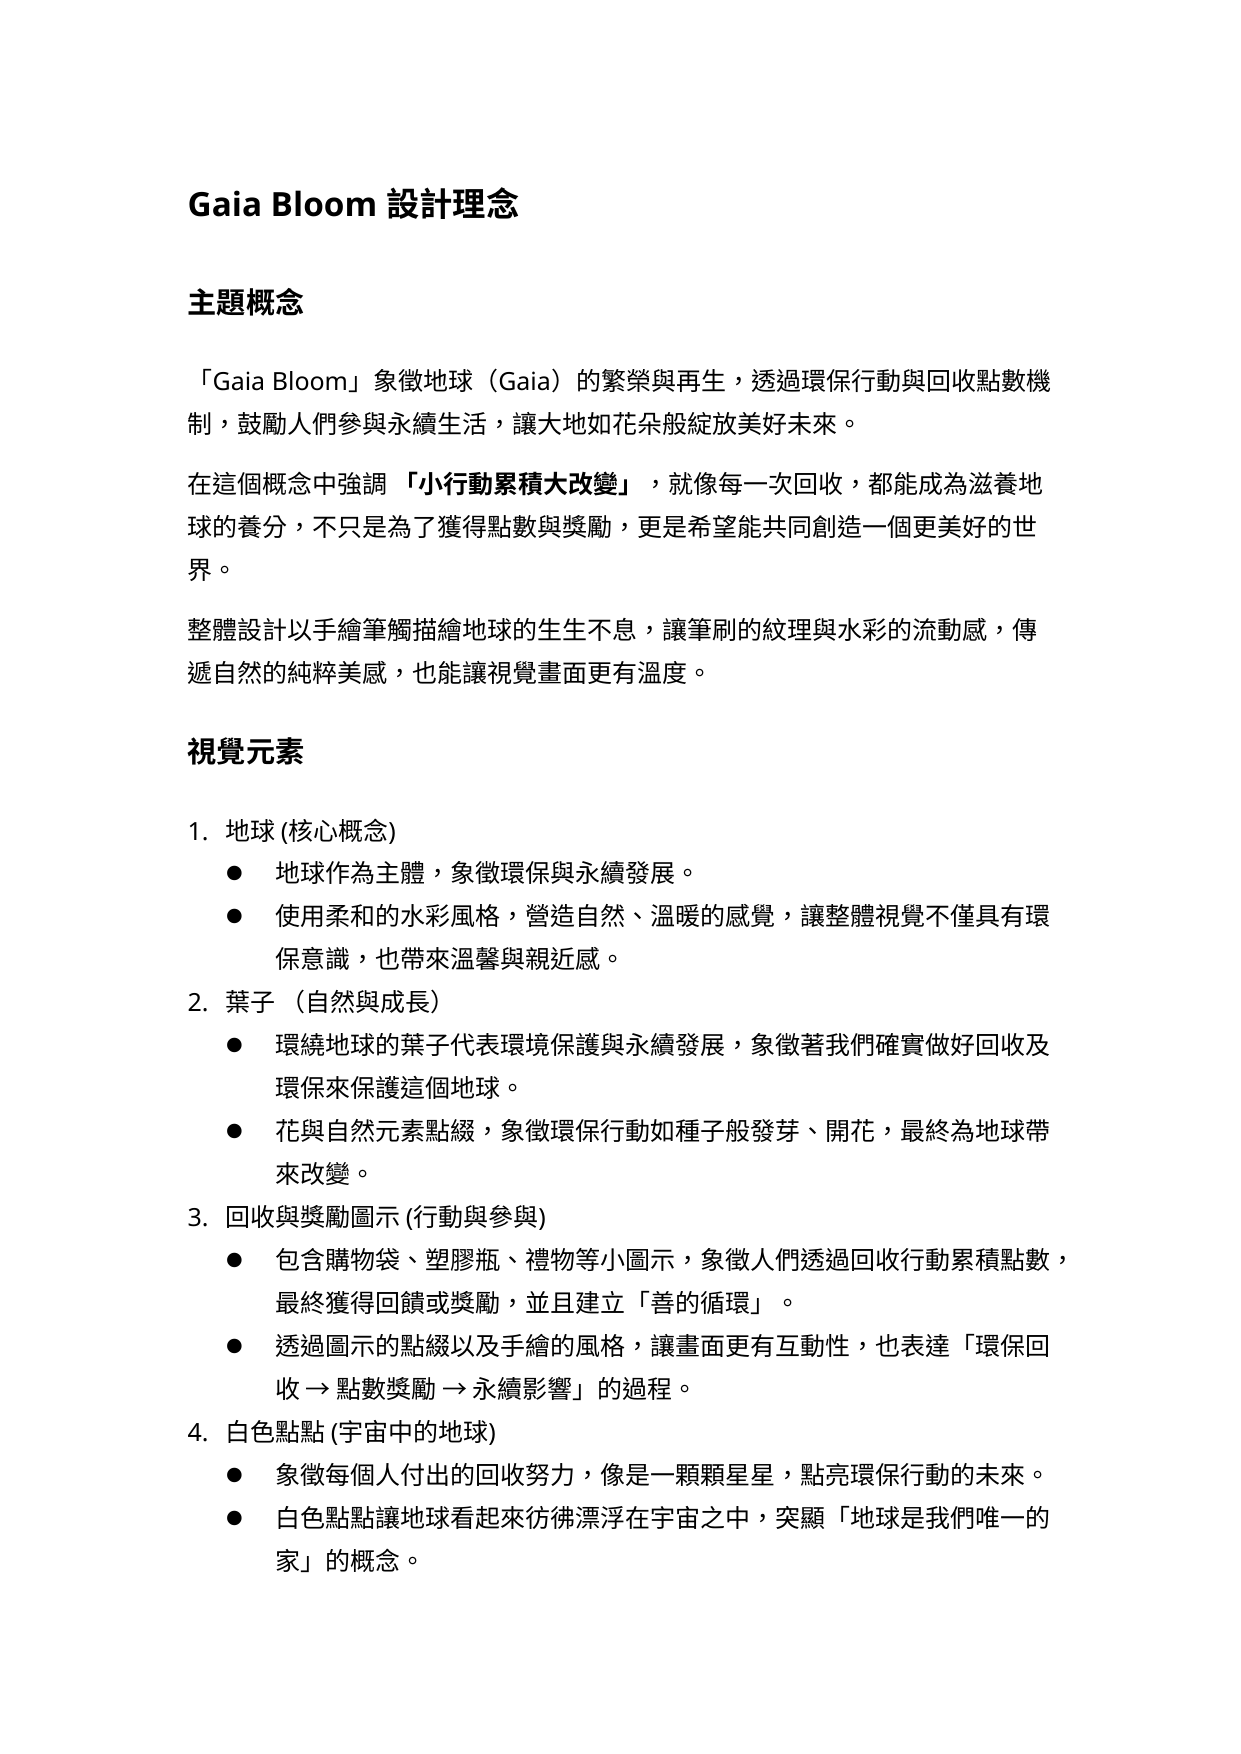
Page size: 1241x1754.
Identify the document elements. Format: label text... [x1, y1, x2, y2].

list 白色點點 (宇宙中的地球) [187, 1412, 1053, 1450]
list 透過圖示的點綴以及手繪的風格，讓畫面更有互動性，也表達「環保回收 → 點數獎勵 → 永續影響」的過程。 [225, 1326, 1053, 1407]
text 整體設計以手繪筆觸描繪地球的生生不息，讓筆刷的紋理與水彩的流動感，傳遞自然的純粹美感，也能讓視覺畫面更有溫度。 [187, 610, 1053, 690]
list 白色點點讓地球看起來彷彿漂浮在宇宙之中，突顯「地球是我們唯一的家」的概念。 [225, 1498, 1053, 1579]
list 使用柔和的水彩風格，營造自然、溫暖的感覺，讓整體視覺不僅具有環保意識，也帶來溫馨與親近感。 [225, 896, 1053, 977]
text 視覺元素 [187, 712, 1053, 787]
text Gaia Bloom 設計理念 [187, 164, 1053, 239]
list 花與自然元素點綴，象徵環保行動如種子般發芽、開花，最終為地球帶來改變。 [225, 1111, 1053, 1192]
list 環繞地球的葉子代表環境保護與永續發展，象徵著我們確實做好回收及環保來保護這個地球。 [225, 1025, 1053, 1106]
text 主題概念 [187, 263, 1053, 338]
list 回收與獎勵圖示 (行動與參與) [187, 1197, 1053, 1235]
list 包含購物袋、塑膠瓶、禮物等小圖示，象徵人們透過回收行動累積點數，最終獲得回饋或獎勵，並且建立「善的循環」。 [225, 1240, 1053, 1321]
list 地球 (核心概念) [187, 810, 1053, 848]
text 在這個概念中強調 「小行動累積大改變」，就像每一次回收，都能成為滋養地球的養分，不只是為了獲得點數與獎勵，更是希望能共同創造一個更美好的世界。 [187, 464, 1053, 588]
list 葉子 （自然與成長） [187, 982, 1053, 1020]
text 「Gaia Bloom」象徵地球（Gaia）的繁榮與再生，透過環保行動與回收點數機制，鼓勵人們參與永續生活，讓大地如花朵般綻放美好未來。 [187, 361, 1053, 442]
list 地球作為主體，象徵環保與永續發展。 [225, 853, 1053, 891]
list 象徵每個人付出的回收努力，像是一顆顆星星，點亮環保行動的未來。 [225, 1455, 1053, 1493]
